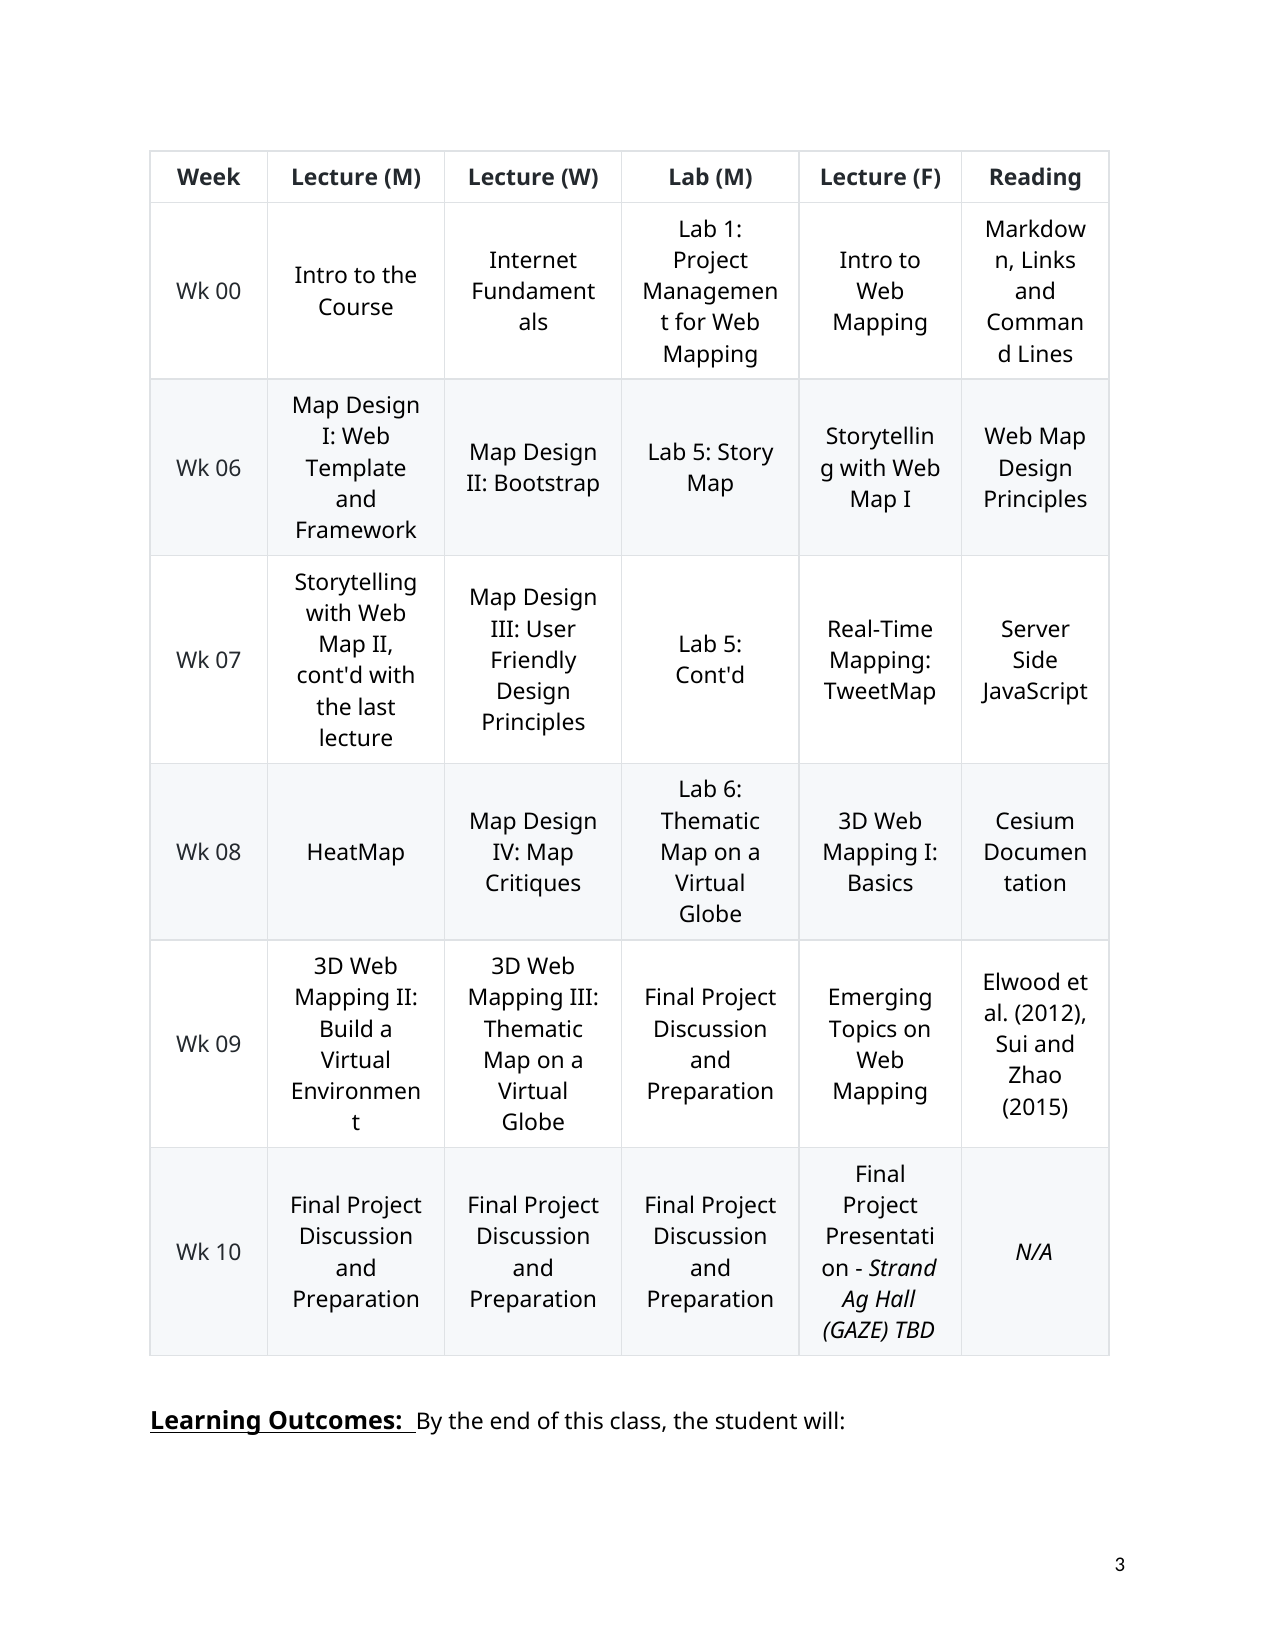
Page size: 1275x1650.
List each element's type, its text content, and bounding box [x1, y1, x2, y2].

table_cell Final Project Discussion and Preparation [622, 941, 798, 1147]
table_cell Web Map Design Principles [962, 380, 1108, 555]
table_cell N/A [962, 1148, 1108, 1355]
table_cell Map Design I: Web Template and Framework [268, 380, 444, 555]
table_cell Emerging Topics on Web Mapping [800, 941, 961, 1147]
table_cell Map Design III: User Friendly Design Principles [445, 556, 621, 762]
table_cell Wk 00 [151, 203, 267, 378]
table_cell Elwood et al. (2012), Sui and Zhao (2015) [962, 941, 1108, 1147]
table_cell Final Project Presentation - Strand Ag Hall (GAZE) TBD [800, 1148, 961, 1355]
table_cell Lab 5: Cont'd [622, 556, 798, 762]
table_cell Intro to the Course [268, 203, 444, 378]
table_cell Internet Fundamentals [445, 203, 621, 378]
table_cell 3D Web Mapping III: Thematic Map on a Virtual Globe [445, 941, 621, 1147]
table_cell Lab 5: Story Map [622, 380, 798, 555]
table_cell Cesium Documentation [962, 764, 1108, 939]
table_cell Lab 6: Thematic Map on a Virtual Globe [622, 764, 798, 939]
table_cell Final Project Discussion and Preparation [268, 1148, 444, 1355]
table_cell Server Side JavaScript [962, 556, 1108, 762]
table_cell Wk 07 [151, 556, 267, 762]
table_header Lab (M) [622, 152, 798, 202]
table_header Lecture (W) [445, 152, 621, 202]
table_cell Final Project Discussion and Preparation [445, 1148, 621, 1355]
table_header Lecture (M) [268, 152, 444, 202]
table_cell Wk 10 [151, 1148, 267, 1355]
table_cell Lab 1: Project Management for Web Mapping [622, 203, 798, 378]
table_cell Final Project Discussion and Preparation [622, 1148, 798, 1355]
table_cell HeatMap [268, 764, 444, 939]
table_cell Wk 06 [151, 380, 267, 555]
table_cell Map Design II: Bootstrap [445, 380, 621, 555]
table_cell 3D Web Mapping II: Build a Virtual Environment [268, 941, 444, 1147]
table_header Lecture (F) [800, 152, 961, 202]
table_cell 3D Web Mapping I: Basics [800, 764, 961, 939]
table_cell Storytelling with Web Map II, cont'd with the last lecture [268, 556, 444, 762]
table_cell Storytelling with Web Map I [800, 380, 961, 555]
table_header Reading [962, 152, 1108, 202]
table_cell Intro to Web Mapping [800, 203, 961, 378]
table_cell Wk 08 [151, 764, 267, 939]
text Learning Outcomes: By the end of this class, the student will: [150, 1403, 1125, 1437]
table_cell Markdown, Links and Command Lines [962, 203, 1108, 378]
table_cell Real-Time Mapping: TweetMap [800, 556, 961, 762]
table_cell Map Design IV: Map Critiques [445, 764, 621, 939]
table_header Week [151, 152, 267, 202]
table_cell Wk 09 [151, 941, 267, 1147]
